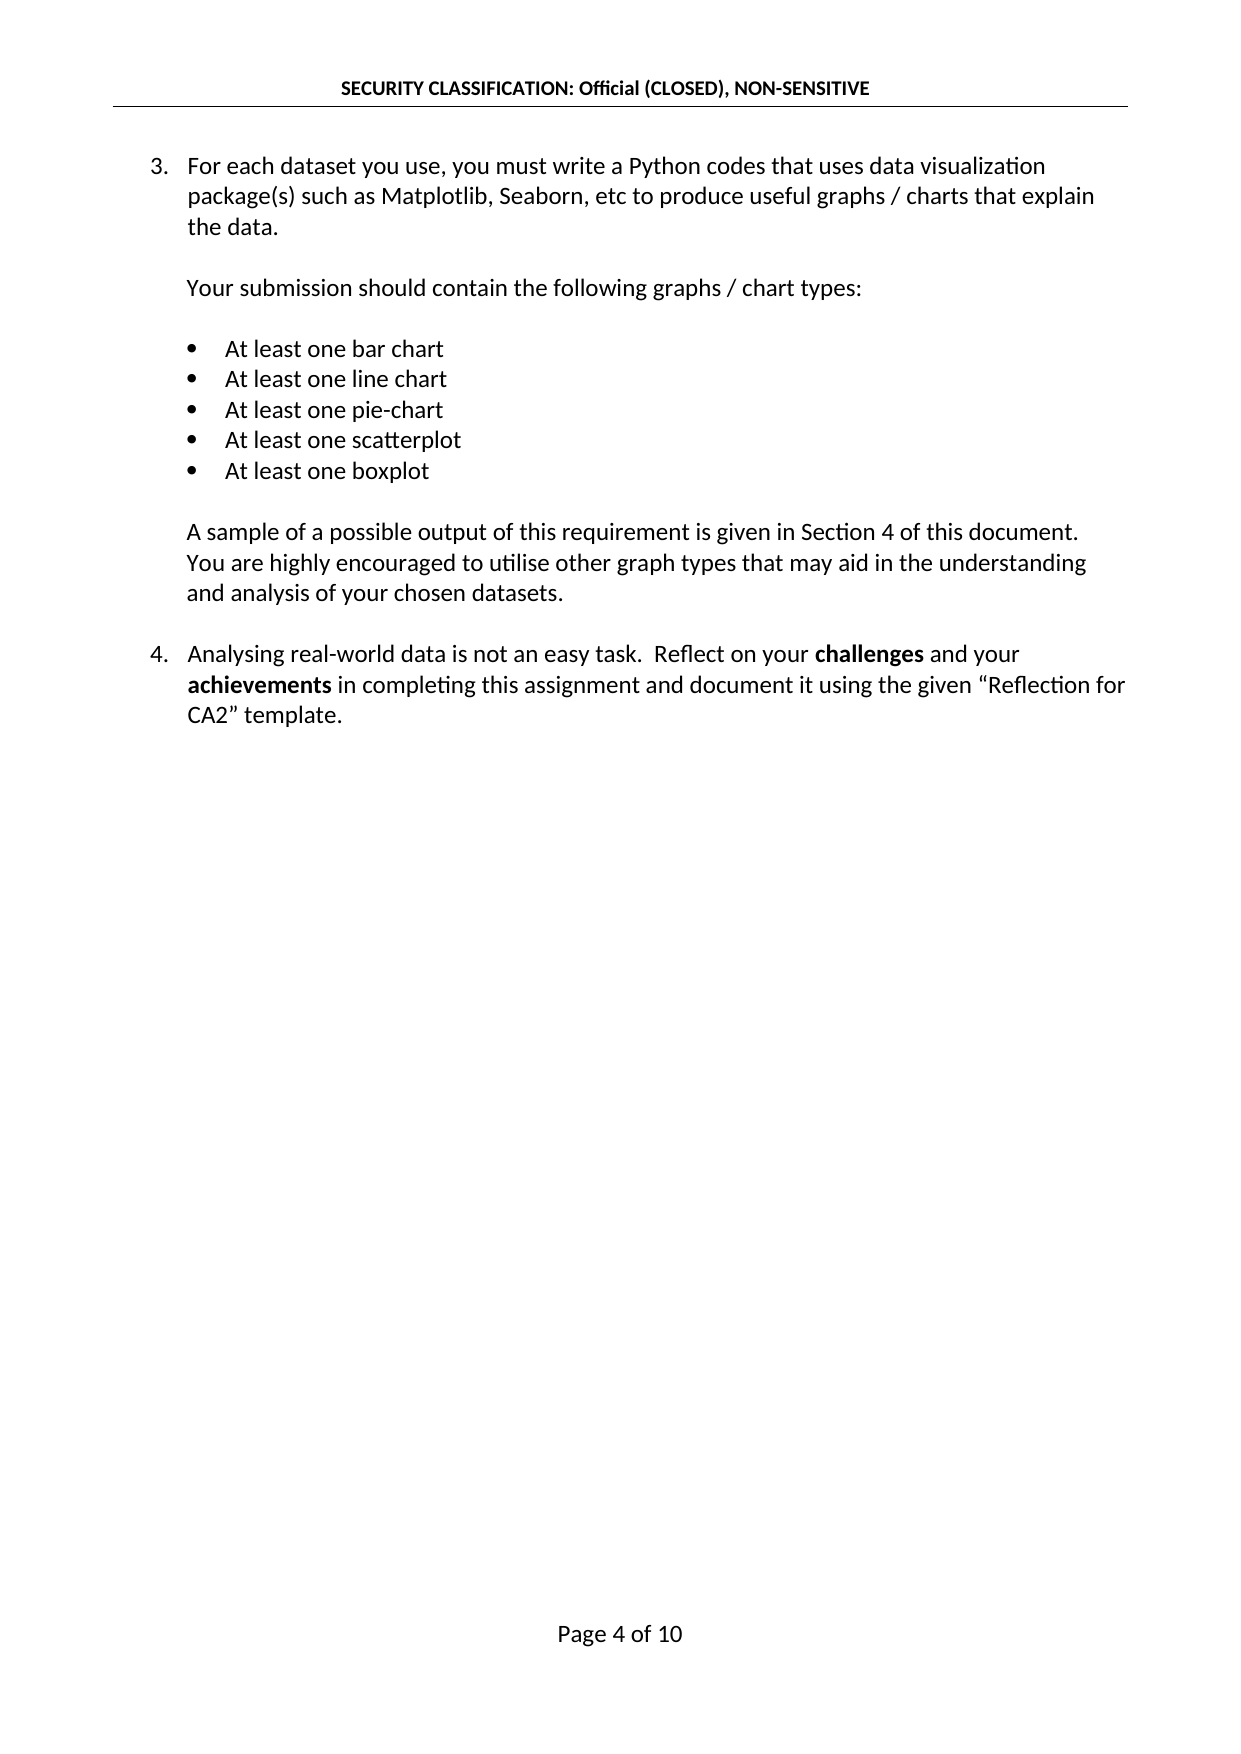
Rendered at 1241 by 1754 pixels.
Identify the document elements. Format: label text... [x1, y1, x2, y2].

list At least one boxplot [187, 455, 1128, 486]
text A sample of a possible output of this requirement is given in Section 4 of this document. [186, 516, 1128, 547]
list At least one scatterplot [187, 425, 1128, 455]
list Analysing real-world data is not an easy task. Reflect on your challenges and your achievements in completing this assignment and document it using the given “Reflection for CA2” template. [150, 638, 1128, 730]
text Your submission should contain the following graphs / chart types: [186, 272, 1128, 303]
text You are highly encouraged to utilise other graph types that may aid in the understanding and analysis of your chosen datasets. [186, 547, 1128, 608]
list For each dataset you use, you must write a Python codes that uses data visualization package(s) such as Matplotlib, Seaborn, etc to produce useful graphs / charts that explain the data. [150, 150, 1128, 242]
list At least one pie-chart [187, 394, 1128, 425]
list At least one line chart [187, 364, 1128, 394]
list At least one bar chart [187, 333, 1128, 364]
